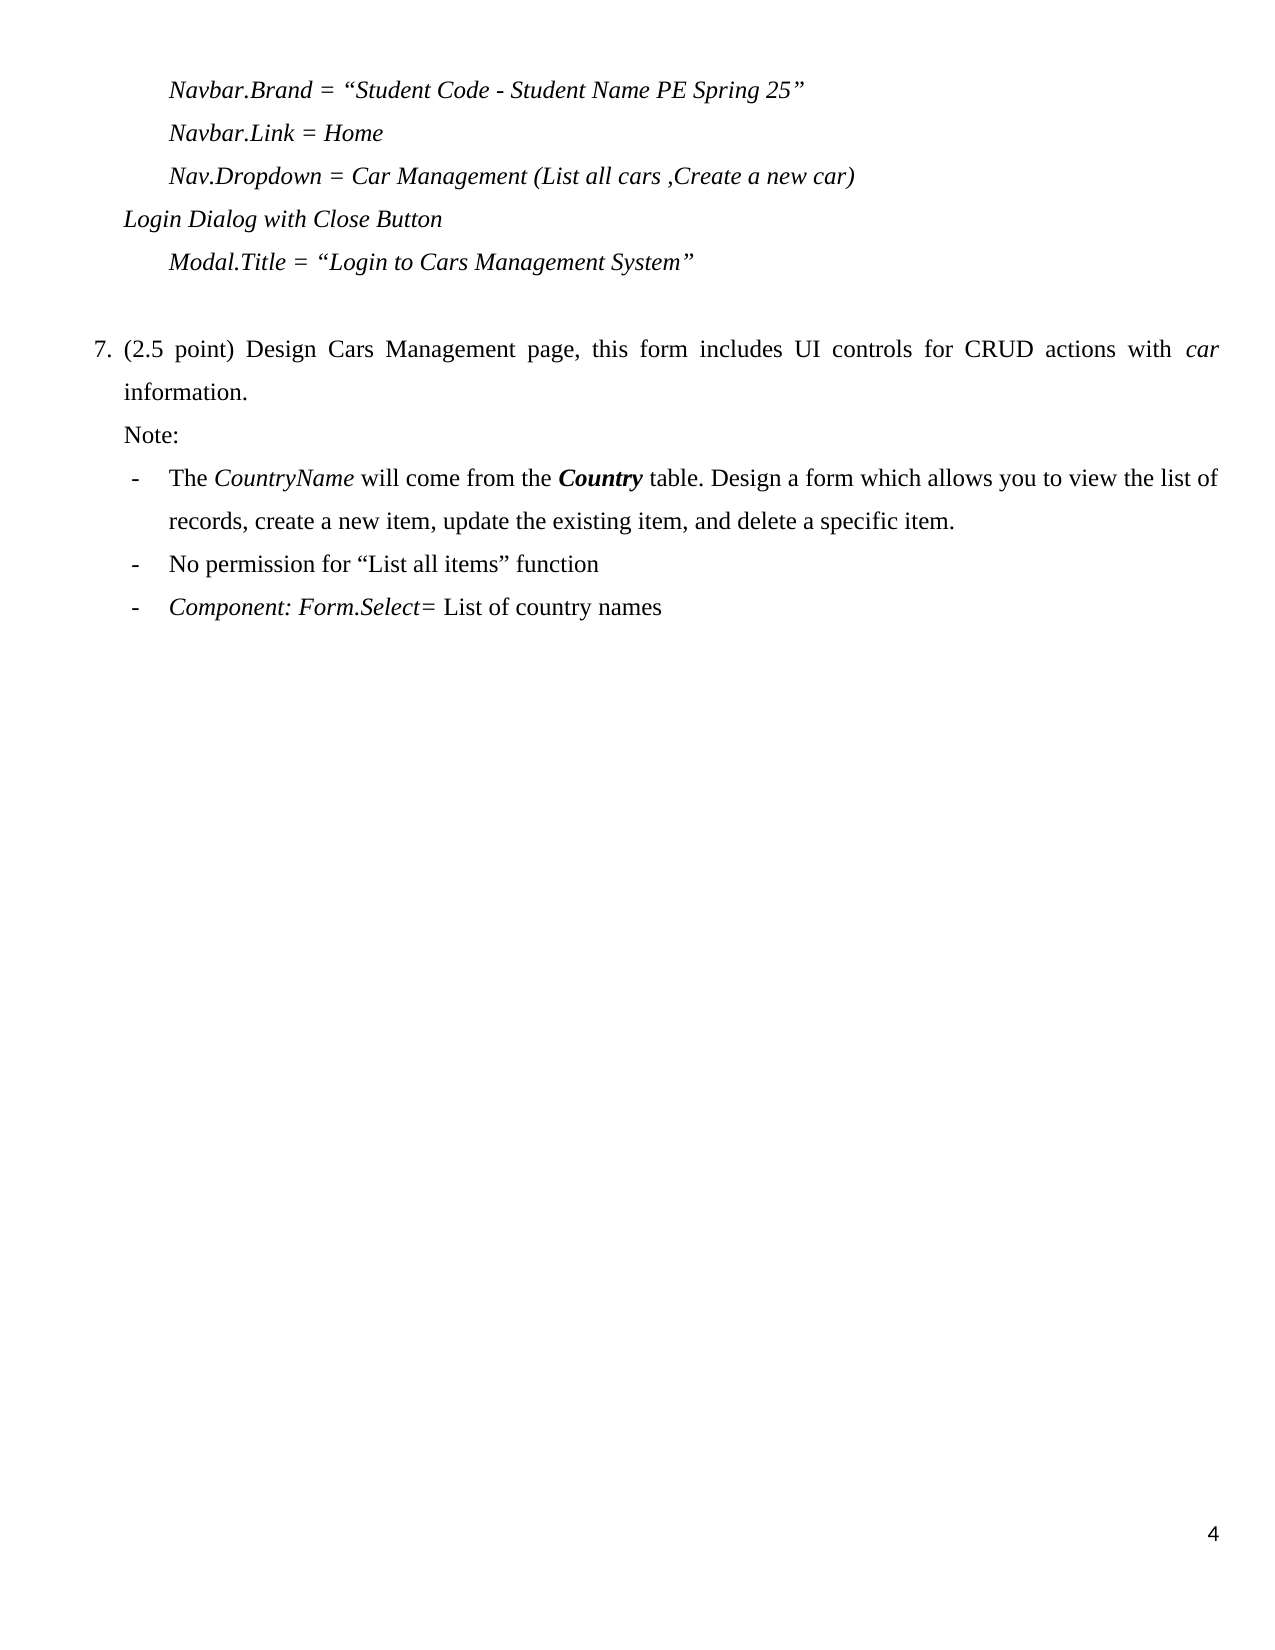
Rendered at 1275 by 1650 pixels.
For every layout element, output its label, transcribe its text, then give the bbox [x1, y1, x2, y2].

list No permission for “List all items” function [131, 549, 1219, 578]
text Note: [124, 420, 1219, 449]
text Navbar.Brand = “Student Code - Student Name PE Spring 25” [123, 75, 1219, 104]
list Component: Form.Select= List of country names [131, 592, 1219, 621]
list The CountryName will come from the Country table. Design a form which allows you to view the list of records, create a new item, update the existing item, and delete a specific item. [131, 463, 1219, 535]
text Nav.Dropdown = Car Management (List all cars ,Create a new car) [123, 161, 1219, 190]
text Modal.Title = “Login to Cars Management System” [123, 247, 1219, 276]
list (2.5 point) Design Cars Management page, this form includes UI controls for CRUD actions with car information. [94, 334, 1219, 406]
text Login Dialog with Close Button [123, 204, 1219, 233]
text Navbar.Link = Home [123, 118, 1219, 147]
